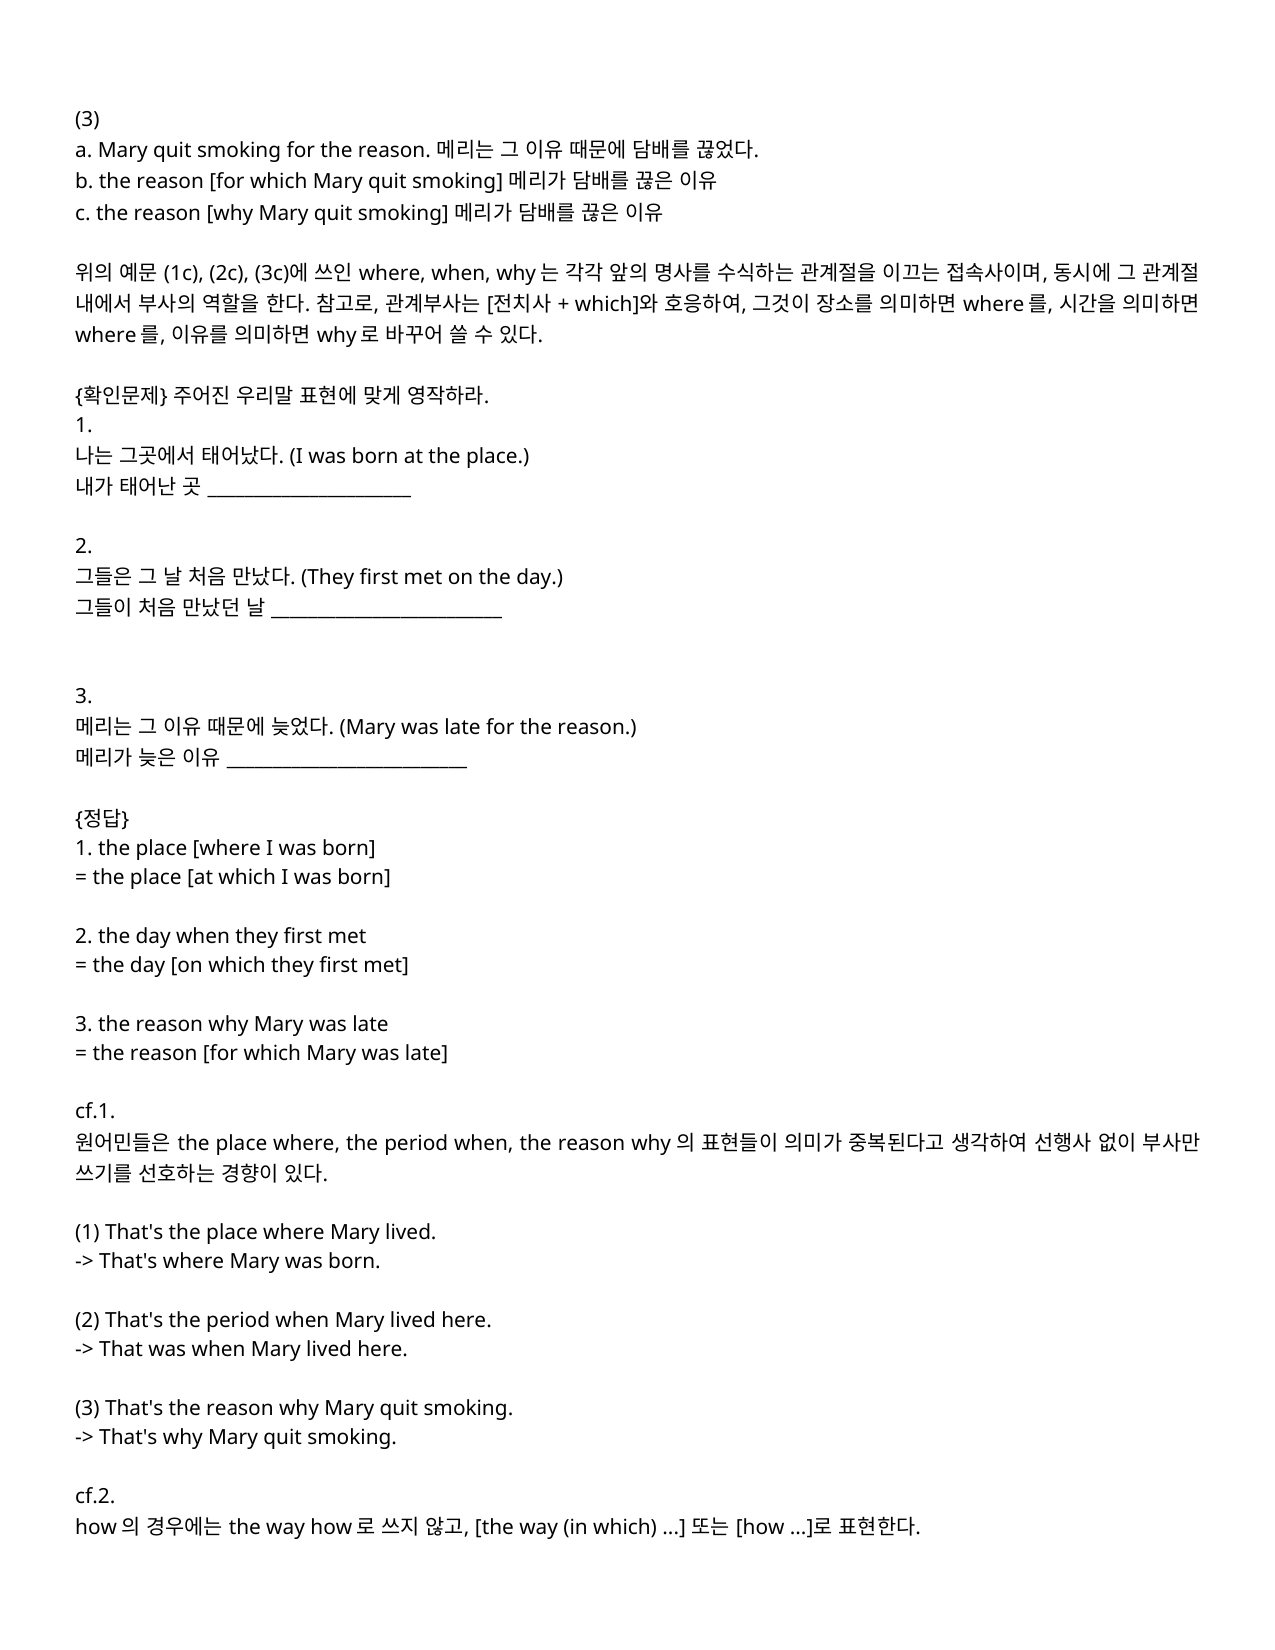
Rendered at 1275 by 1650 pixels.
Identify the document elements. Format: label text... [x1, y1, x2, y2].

text (3) That's the reason why Mary quit smoking. [75, 1393, 1200, 1421]
text 그들은 그 날 처음 만났다. (They first met on the day.) [75, 560, 1200, 591]
text cf.1. [75, 1096, 1200, 1125]
text = the place [at which I was born] [75, 862, 1200, 891]
text = the reason [for which Mary was late] [75, 1038, 1200, 1066]
text 나는 그곳에서 태어났다. (I was born at the place.) [75, 439, 1200, 470]
text {확인문제} 주어진 우리말 표현에 맞게 영작하라. [75, 379, 1200, 409]
text 1. [75, 410, 1200, 438]
text a. Mary quit smoking for the reason. 메리는 그 이유 때문에 담배를 끊었다. [75, 133, 1200, 164]
text cf.2. [75, 1481, 1200, 1509]
text 2. the day when they first met [75, 921, 1200, 949]
text {정답} [75, 802, 1200, 832]
text 3. the reason why Mary was late [75, 1009, 1200, 1037]
text 내가 태어난 곳 ______________________ [75, 471, 1200, 501]
text (2) That's the period when Mary lived here. [75, 1305, 1200, 1333]
text -> That's where Mary was born. [75, 1247, 1200, 1275]
text 원어민들은 the place where, the period when, the reason why의 표현들이 의미가 중복된다고 생각하여 선행사 없이 부사만 쓰기를 선호하는 경향이 있다. [75, 1126, 1200, 1187]
text 메리는 그 이유 때문에 늦었다. (Mary was late for the reason.) [75, 710, 1200, 741]
text (1) That's the place where Mary lived. [75, 1217, 1200, 1246]
text 위의 예문 (1c), (2c), (3c)에 쓰인 where, when, why는 각각 앞의 명사를 수식하는 관계절을 이끄는 접속사이며, 동시에 그 관계절 내에서 부사의 역할을 한다. 참고로, 관계부사는 [전치사 + which]와 호응하여, 그것이 장소를 의미하면 where를, 시간을 의미하면 where를, 이유를 의미하면 why로 바꾸어 쓸 수 있다. [75, 256, 1200, 349]
text (3) [75, 104, 1200, 133]
text 메리가 늦은 이유 __________________________ [75, 741, 1200, 772]
text -> That was when Mary lived here. [75, 1334, 1200, 1363]
text -> That's why Mary quit smoking. [75, 1422, 1200, 1451]
text 그들이 처음 만났던 날 _________________________ [75, 591, 1200, 622]
text 3. [75, 681, 1200, 709]
text b. the reason [for which Mary quit smoking] 메리가 담배를 끊은 이유 [75, 165, 1200, 195]
text = the day [on which they first met] [75, 950, 1200, 978]
text 2. [75, 531, 1200, 559]
text c. the reason [why Mary quit smoking] 메리가 담배를 끊은 이유 [75, 196, 1200, 226]
text how의 경우에는 the way how로 쓰지 않고, [the way (in which) ...] 또는 [how ...]로 표현한다. [75, 1510, 1200, 1540]
text 1. the place [where I was born] [75, 833, 1200, 861]
